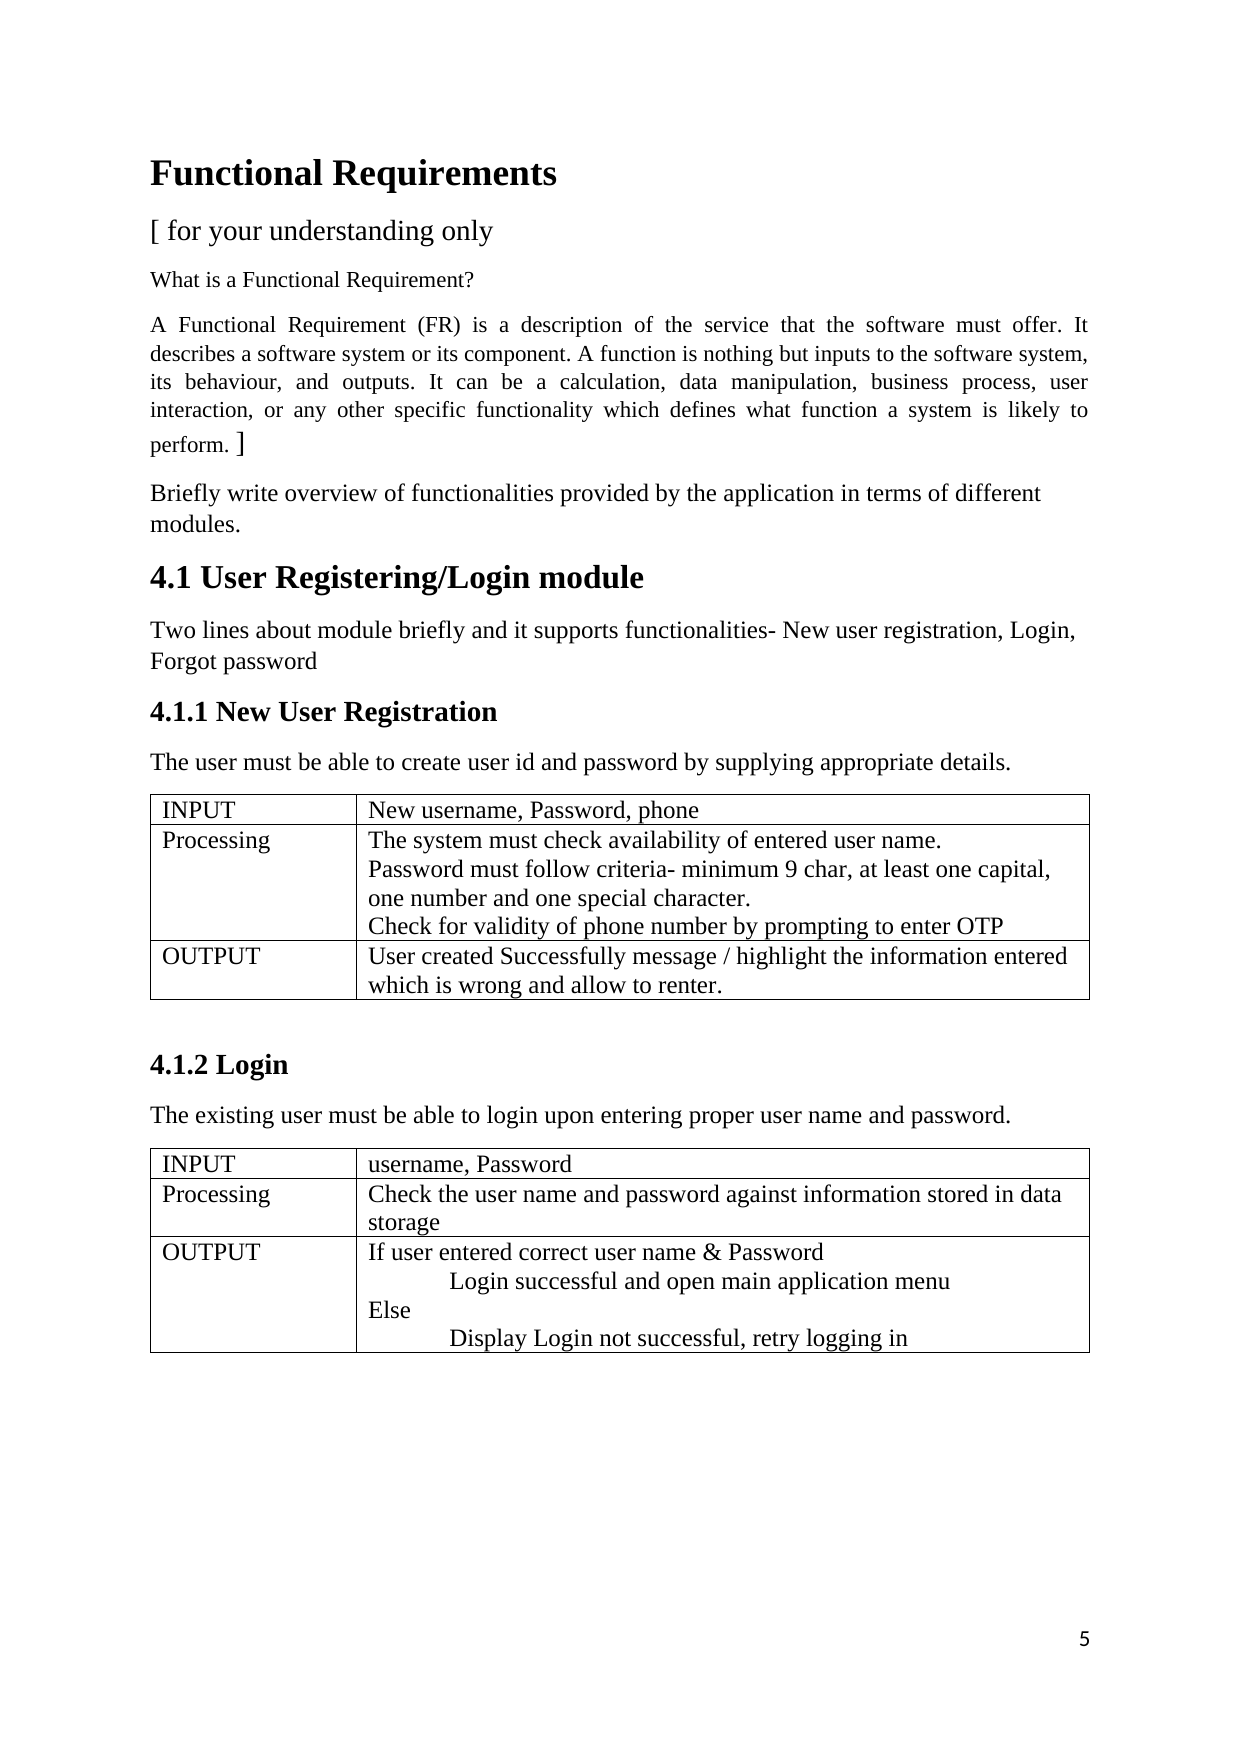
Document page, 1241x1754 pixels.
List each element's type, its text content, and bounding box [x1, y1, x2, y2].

table_cell Check the user name and password against information stored in data storage [357, 1179, 1089, 1236]
table_cell User created Successfully message / highlight the information entered which is wrong and allow to renter. [357, 941, 1089, 999]
text Functional Requirements [150, 150, 1090, 193]
table_header New username, Password, phone [357, 795, 1089, 824]
text Two lines about module briefly and it supports functionalities- New user registration, Login, Forgot password [150, 615, 1090, 675]
table_cell Processing [151, 1179, 356, 1236]
table_cell Processing [151, 825, 356, 940]
table_cell The system must check availability of entered user name. Password must follow criteria- minimum 9 char, at least one capital, one number and one special character. Check for validity of phone number by prompting to enter OTP [357, 825, 1089, 940]
text Briefly write overview of functionalities provided by the application in terms of different modules. [150, 478, 1090, 538]
text A Functional Requirement (FR) is a description of the service that the software must offer. It describes a software system or its component. A function is nothing but inputs to the software system, its behaviour, and outputs. It can be a calculation, data manipulation, business process, user interaction, or any other specific functionality which defines what function a system is likely to perform. ] [150, 311, 1090, 459]
text The existing user must be able to login upon entering proper user name and password. [150, 1100, 1090, 1129]
text [ for your understanding only [150, 213, 1090, 247]
table_cell OUTPUT [151, 941, 356, 999]
table_cell OUTPUT [151, 1237, 356, 1352]
text 4.1.2 Login [150, 1047, 1090, 1081]
text 4.1.1 New User Registration [150, 694, 1090, 727]
text The user must be able to create user id and password by supplying appropriate details. [150, 747, 1090, 775]
table_header username, Password [357, 1149, 1089, 1178]
text 4.1 User Registering/Login module [150, 557, 1090, 595]
table_header INPUT [151, 795, 356, 824]
table_header INPUT [151, 1149, 356, 1178]
table_cell If user entered correct user name & Password Login successful and open main application menu Else Display Login not successful, retry logging in [357, 1237, 1089, 1352]
text What is a Functional Requirement? [150, 266, 1090, 292]
